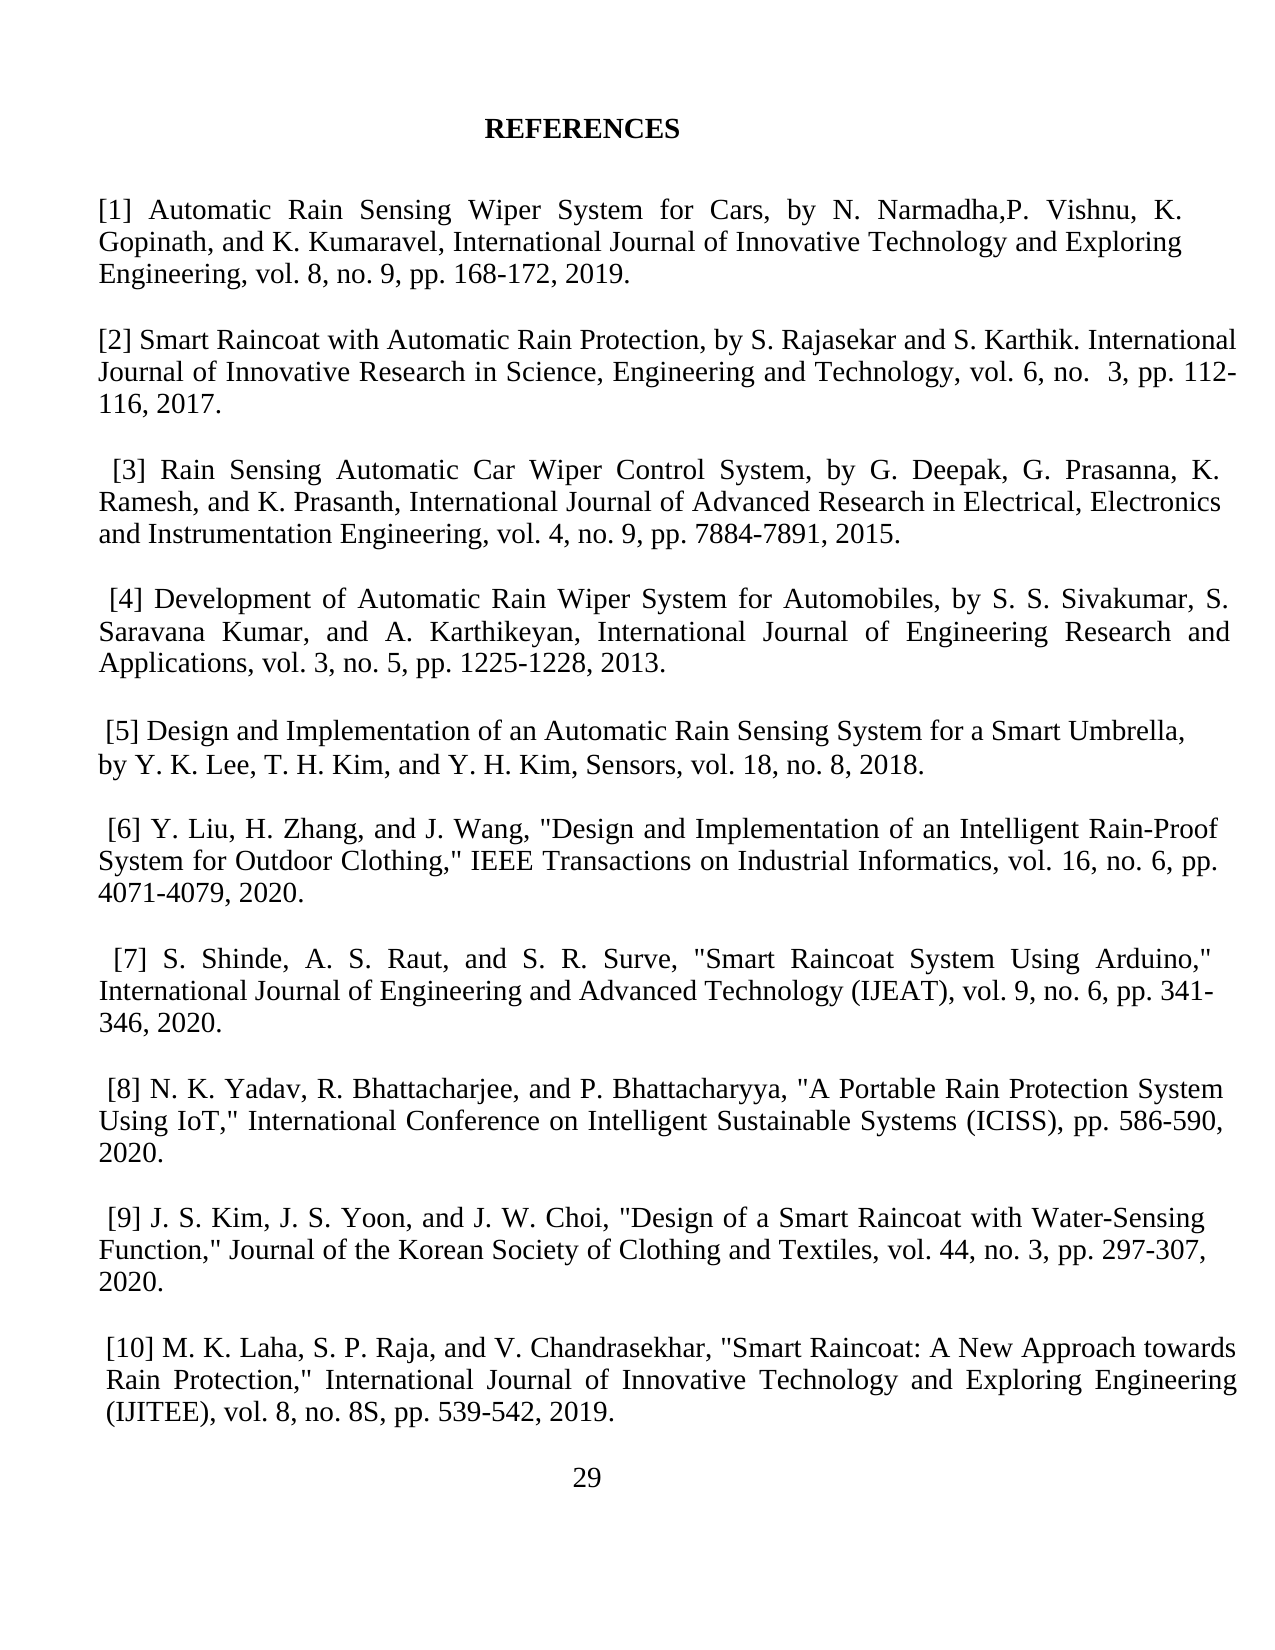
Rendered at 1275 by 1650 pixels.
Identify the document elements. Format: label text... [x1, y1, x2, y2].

text [6] Y. Liu, H. Zhang, and J. Wang, "Design and Implementation of an Intelligent Rain-Proof System for Outdoor Clothing," IEEE Transactions on Industrial Informatics, vol. 16, no. 6, pp. 4071-4079, 2020. [98, 813, 1220, 909]
text [1] Automatic Rain Sensing Wiper System for Cars, by N. Narmadha,P. Vishnu, K. Gopinath, and K. Kumaravel, International Journal of Innovative Technology and Exploring Engineering, vol. 8, no. 9, pp. 168-172, 2019. [98, 194, 1183, 290]
text 29 [106, 1462, 1238, 1493]
text [9] J. S. Kim, J. S. Yoon, and J. W. Choi, "Design of a Smart Raincoat with Water-Sensing Function," Journal of the Korean Society of Clothing and Textiles, vol. 44, no. 3, pp. 297-307, 2020. [98, 1202, 1208, 1298]
text REFERENCES [98, 112, 1240, 145]
text [10] M. K. Laha, S. P. Raja, and V. Chandrasekhar, "Smart Raincoat: A New Approach towards Rain Protection," International Journal of Innovative Technology and Exploring Engineering (IJITEE), vol. 8, no. 8S, pp. 539-542, 2019. [106, 1332, 1238, 1427]
text [3] Rain Sensing Automatic Car Wiper Control System, by G. Deepak, G. Prasanna, K. Ramesh, and K. Prasanth, International Journal of Advanced Research in Electrical, Electronics and Instrumentation Engineering, vol. 4, no. 9, pp. 7884-7891, 2015. [98, 454, 1222, 549]
text by Y. K. Lee, T. H. Kim, and Y. H. Kim, Sensors, vol. 18, no. 8, 2018. [98, 747, 1240, 780]
text [5] Design and Implementation of an Automatic Rain Sensing System for a Smart Umbrella, [98, 713, 1240, 747]
text [8] N. K. Yadav, R. Bhattacharjee, and P. Bhattacharyya, "A Portable Rain Protection System Using IoT," International Conference on Intelligent Sustainable Systems (ICISS), pp. 586-590, 2020. [98, 1073, 1225, 1168]
text [2] Smart Raincoat with Automatic Rain Protection, by S. Rajasekar and S. Karthik. International Journal of Innovative Research in Science, Engineering and Technology, vol. 6, no. 3, pp. 112-116, 2017. [98, 324, 1238, 420]
text [4] Development of Automatic Rain Wiper System for Automobiles, by S. S. Sivakumar, S. Saravana Kumar, and A. Karthikeyan, International Journal of Engineering Research and Applications, vol. 3, no. 5, pp. 1225-1228, 2013. [98, 583, 1231, 679]
text [7] S. Shinde, A. S. Raut, and S. R. Surve, "Smart Raincoat System Using Arduino," International Journal of Engineering and Advanced Technology (IJEAT), vol. 9, no. 6, pp. 341- 346, 2020. [98, 943, 1214, 1038]
